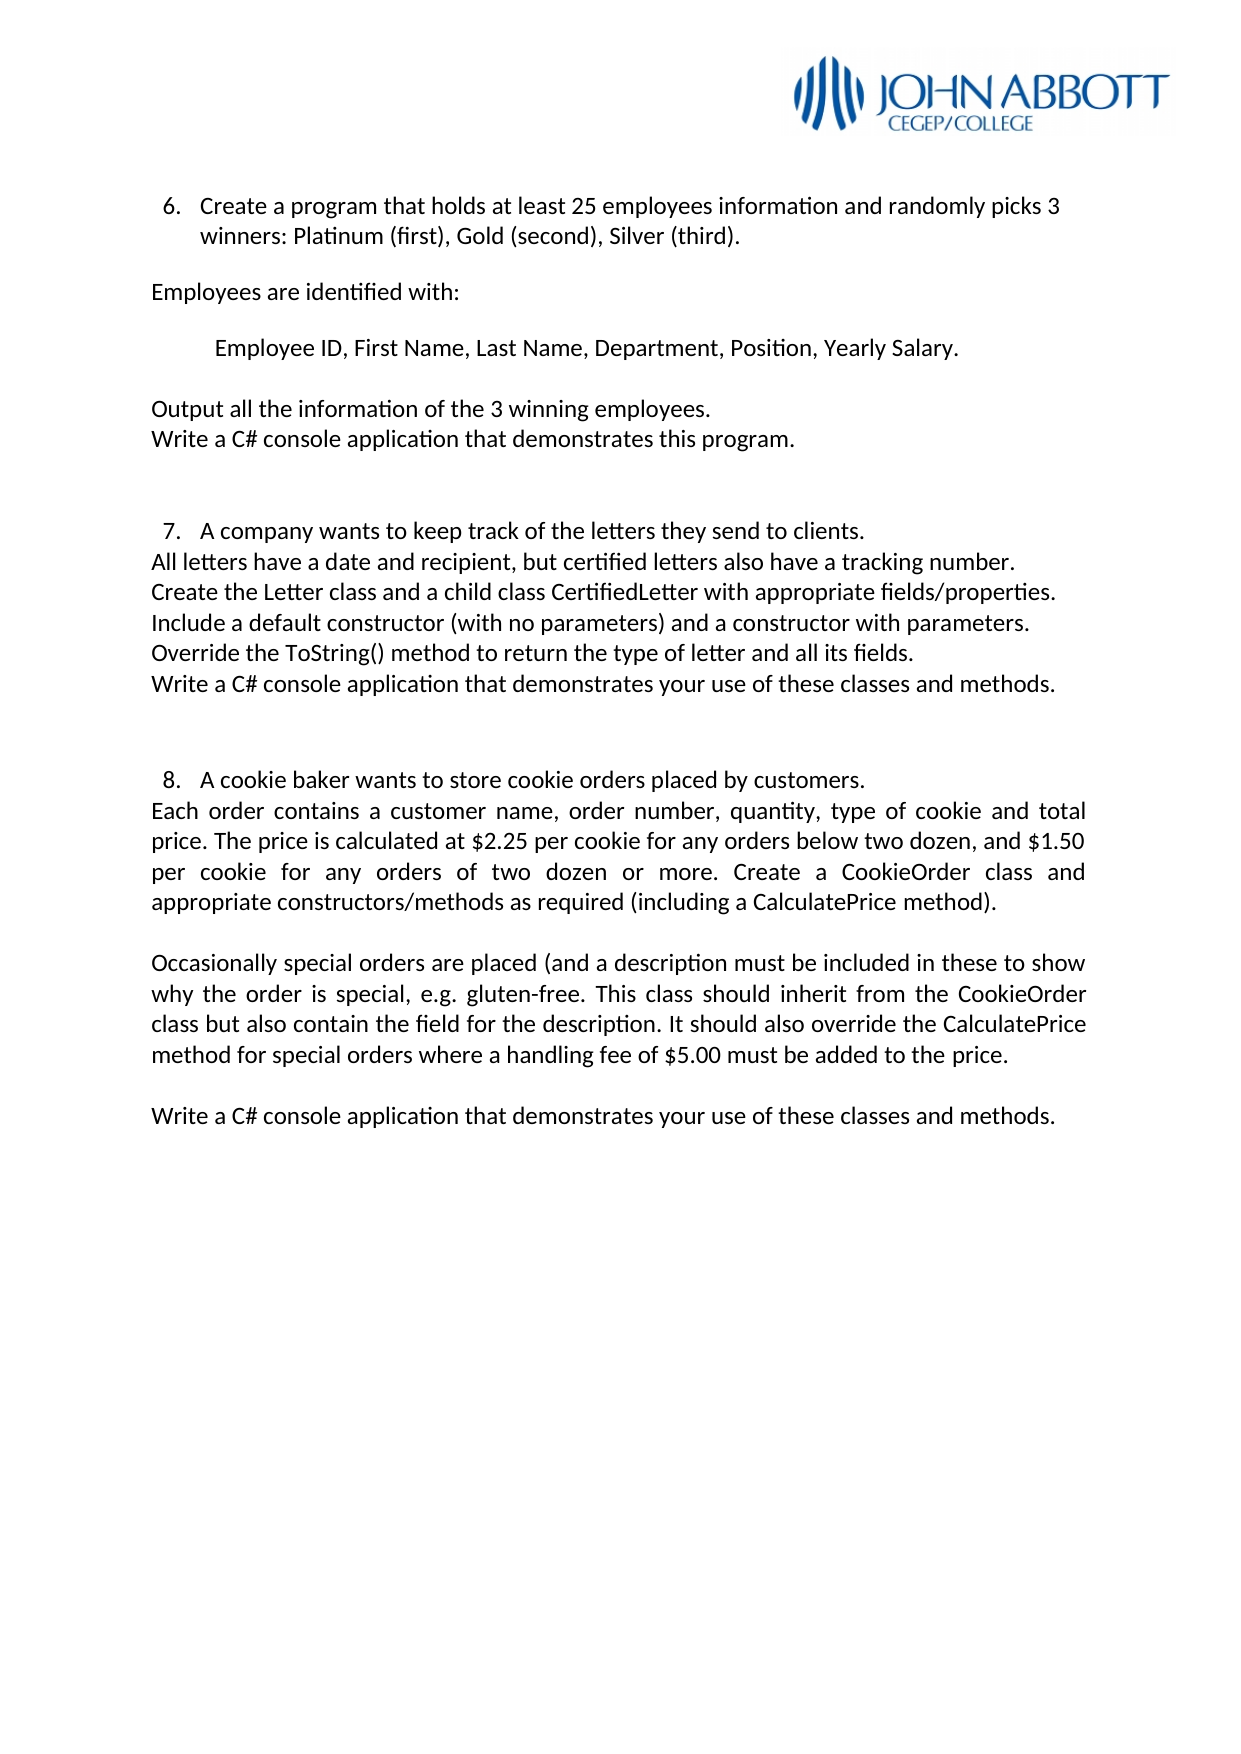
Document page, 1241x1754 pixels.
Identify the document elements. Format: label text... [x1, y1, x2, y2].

list Create a program that holds at least 25 employees information and randomly picks 3 winners: Platinum (first), Gold (second), Silver (third). [162, 190, 1098, 251]
text Each order contains a customer name, order number, quantity, type of cookie and total price. The price is calculated at $2.25 per cookie for any orders below two dozen, and $1.50 per cookie for any orders of two dozen or more. Create a CookieOrder class and appropriate constructors/methods as required (including a CalculatePrice method). [151, 795, 1087, 917]
text Write a C# console application that demonstrates your use of these classes and methods. [151, 668, 1098, 698]
text Write a C# console application that demonstrates this program. [151, 424, 1098, 454]
text Occasionally special orders are placed (and a description must be included in these to show why the order is special, e.g. gluten-free. This class should inherit from the CookieOrder class but also contain the field for the description. It should also override the CalculatePrice method for special orders where a handling fee of $5.00 must be added to the price. [151, 947, 1087, 1069]
text Output all the information of the 3 winning employees. [151, 393, 1054, 424]
text Override the ToString() method to return the type of letter and all its fields. [151, 637, 1098, 668]
text All letters have a date and recipient, but certified letters also have a tracking number. Create the Letter class and a child class CertifiedLetter with appropriate fields/properties. Include a default constructor (with no parameters) and a constructor with parameters. [151, 546, 1057, 637]
list A company wants to keep track of the letters they send to clients. [162, 515, 1098, 546]
picture [780, 47, 1177, 135]
text Employees are identified with: [151, 276, 1098, 307]
list A cookie baker wants to store cookie orders placed by customers. [162, 764, 1098, 795]
text Employee ID, First Name, Last Name, Department, Position, Yearly Salary. [151, 332, 1098, 363]
text Write a C# console application that demonstrates your use of these classes and methods. [151, 1100, 1098, 1131]
